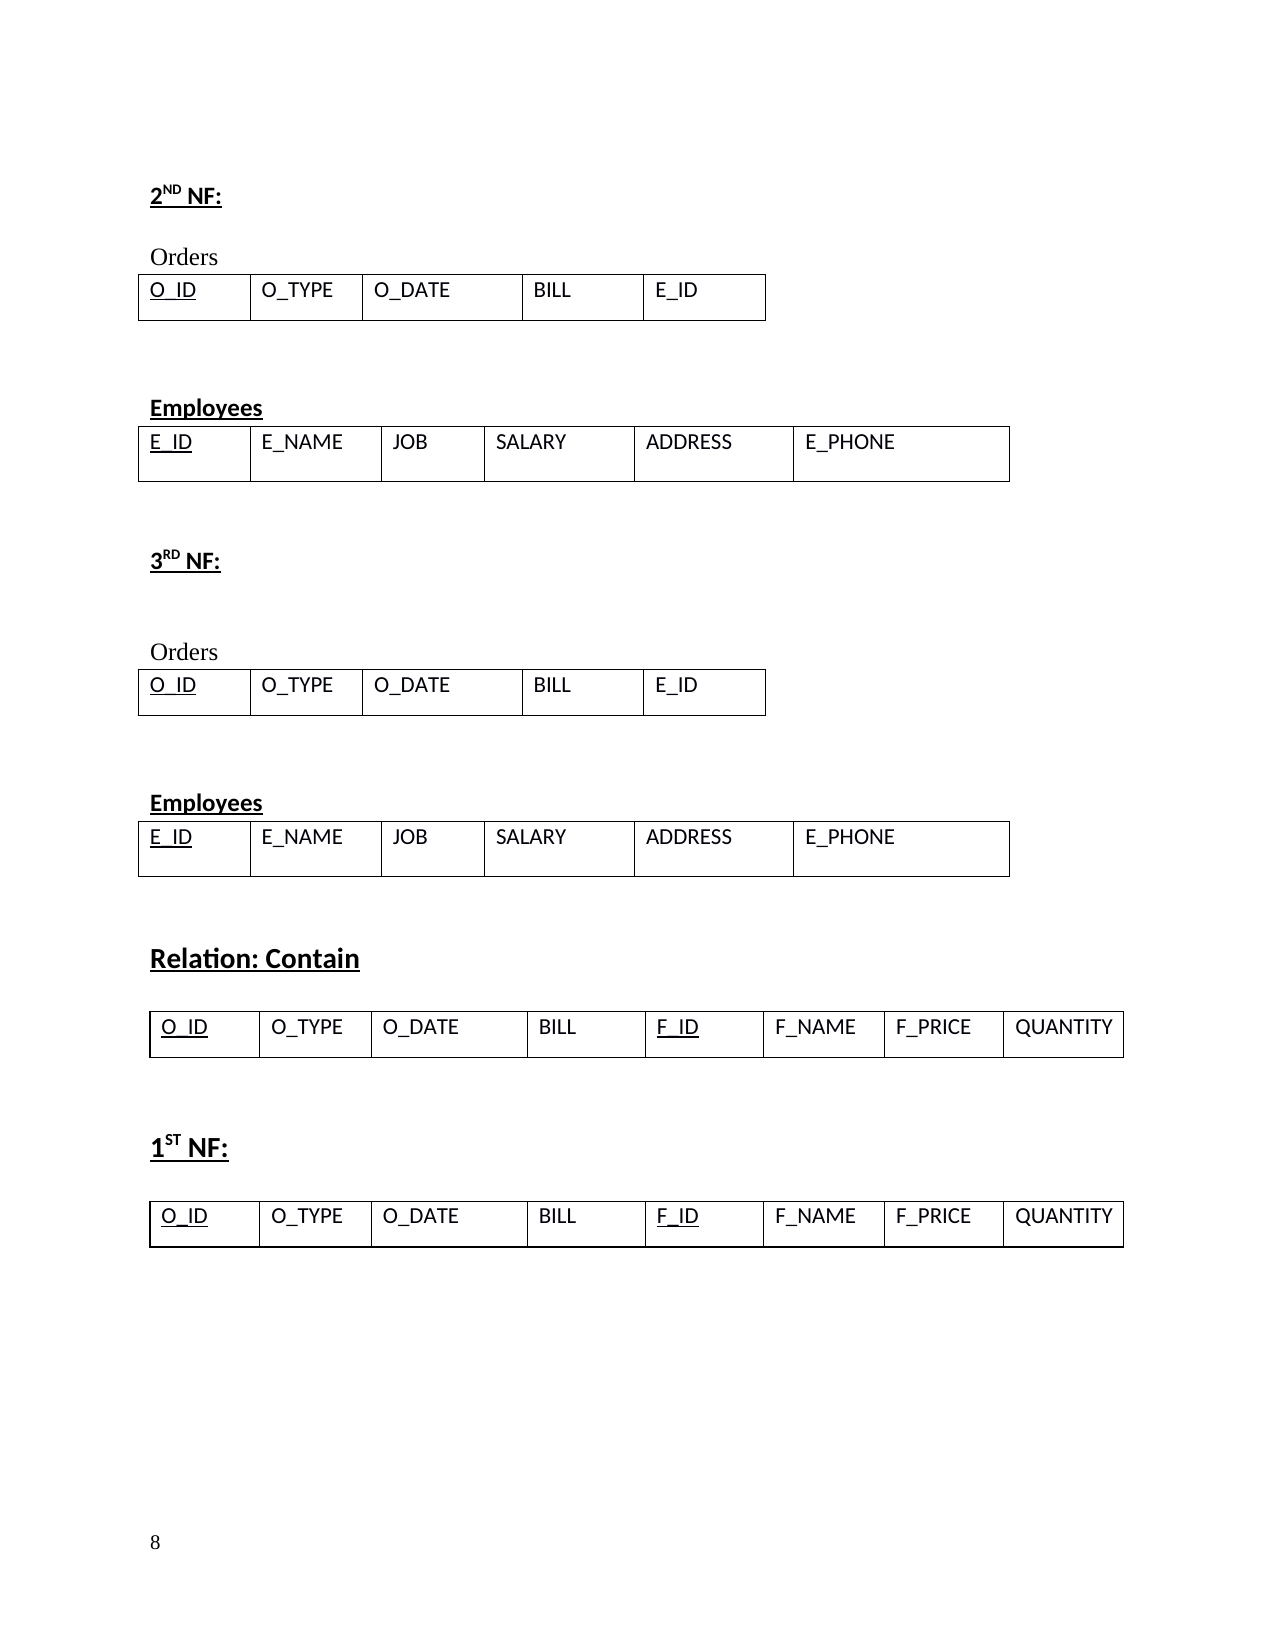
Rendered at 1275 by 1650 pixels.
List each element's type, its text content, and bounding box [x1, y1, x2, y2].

table_header ADDRESS [635, 427, 793, 481]
table_header E_ID [644, 670, 765, 714]
table_header BILL [528, 1012, 645, 1057]
table_header O_TYPE [251, 670, 362, 714]
table_header O_ID [151, 1202, 259, 1246]
table_header F_PRICE [885, 1012, 1003, 1057]
text Orders [150, 637, 1125, 665]
table_header O_DATE [363, 670, 522, 714]
table_header BILL [528, 1202, 645, 1246]
table_header F_NAME [764, 1012, 884, 1057]
table_header O_TYPE [251, 275, 362, 319]
table_header QUANTITY [1004, 1202, 1123, 1246]
table_header JOB [382, 427, 484, 481]
table_header E_ID [139, 427, 250, 481]
table_header SALARY [485, 822, 634, 876]
table_header F_NAME [764, 1202, 884, 1246]
table_header O_DATE [372, 1202, 527, 1246]
text 2ND NF: [150, 181, 1125, 211]
table_header E_NAME [251, 822, 381, 876]
table_header F_ID [646, 1012, 763, 1057]
table_header F_PRICE [885, 1202, 1003, 1246]
text Orders [150, 242, 1125, 270]
text 3RD NF: [150, 545, 1125, 576]
table_header O_DATE [372, 1012, 527, 1057]
table_header ADDRESS [635, 822, 793, 876]
table_header O_ID [139, 670, 250, 714]
text Relation: Contain [150, 940, 1125, 976]
text Employees [150, 787, 1125, 818]
table_header BILL [523, 275, 643, 319]
table_header BILL [523, 670, 643, 714]
table_header O_TYPE [260, 1012, 371, 1057]
table_header O_TYPE [260, 1202, 371, 1246]
table_header O_DATE [363, 275, 522, 319]
table_header QUANTITY [1004, 1012, 1123, 1057]
table_header E_PHONE [794, 822, 1009, 876]
table_header O_ID [139, 275, 250, 319]
table_header F_ID [646, 1202, 763, 1246]
text 1ST NF: [150, 1129, 1125, 1165]
table_header SALARY [485, 427, 634, 481]
table_header E_NAME [251, 427, 381, 481]
table_header E_ID [139, 822, 250, 876]
table_header JOB [382, 822, 484, 876]
text Employees [150, 392, 1125, 423]
table_header E_PHONE [794, 427, 1009, 481]
table_header E_ID [644, 275, 765, 319]
table_header O_ID [151, 1012, 259, 1057]
